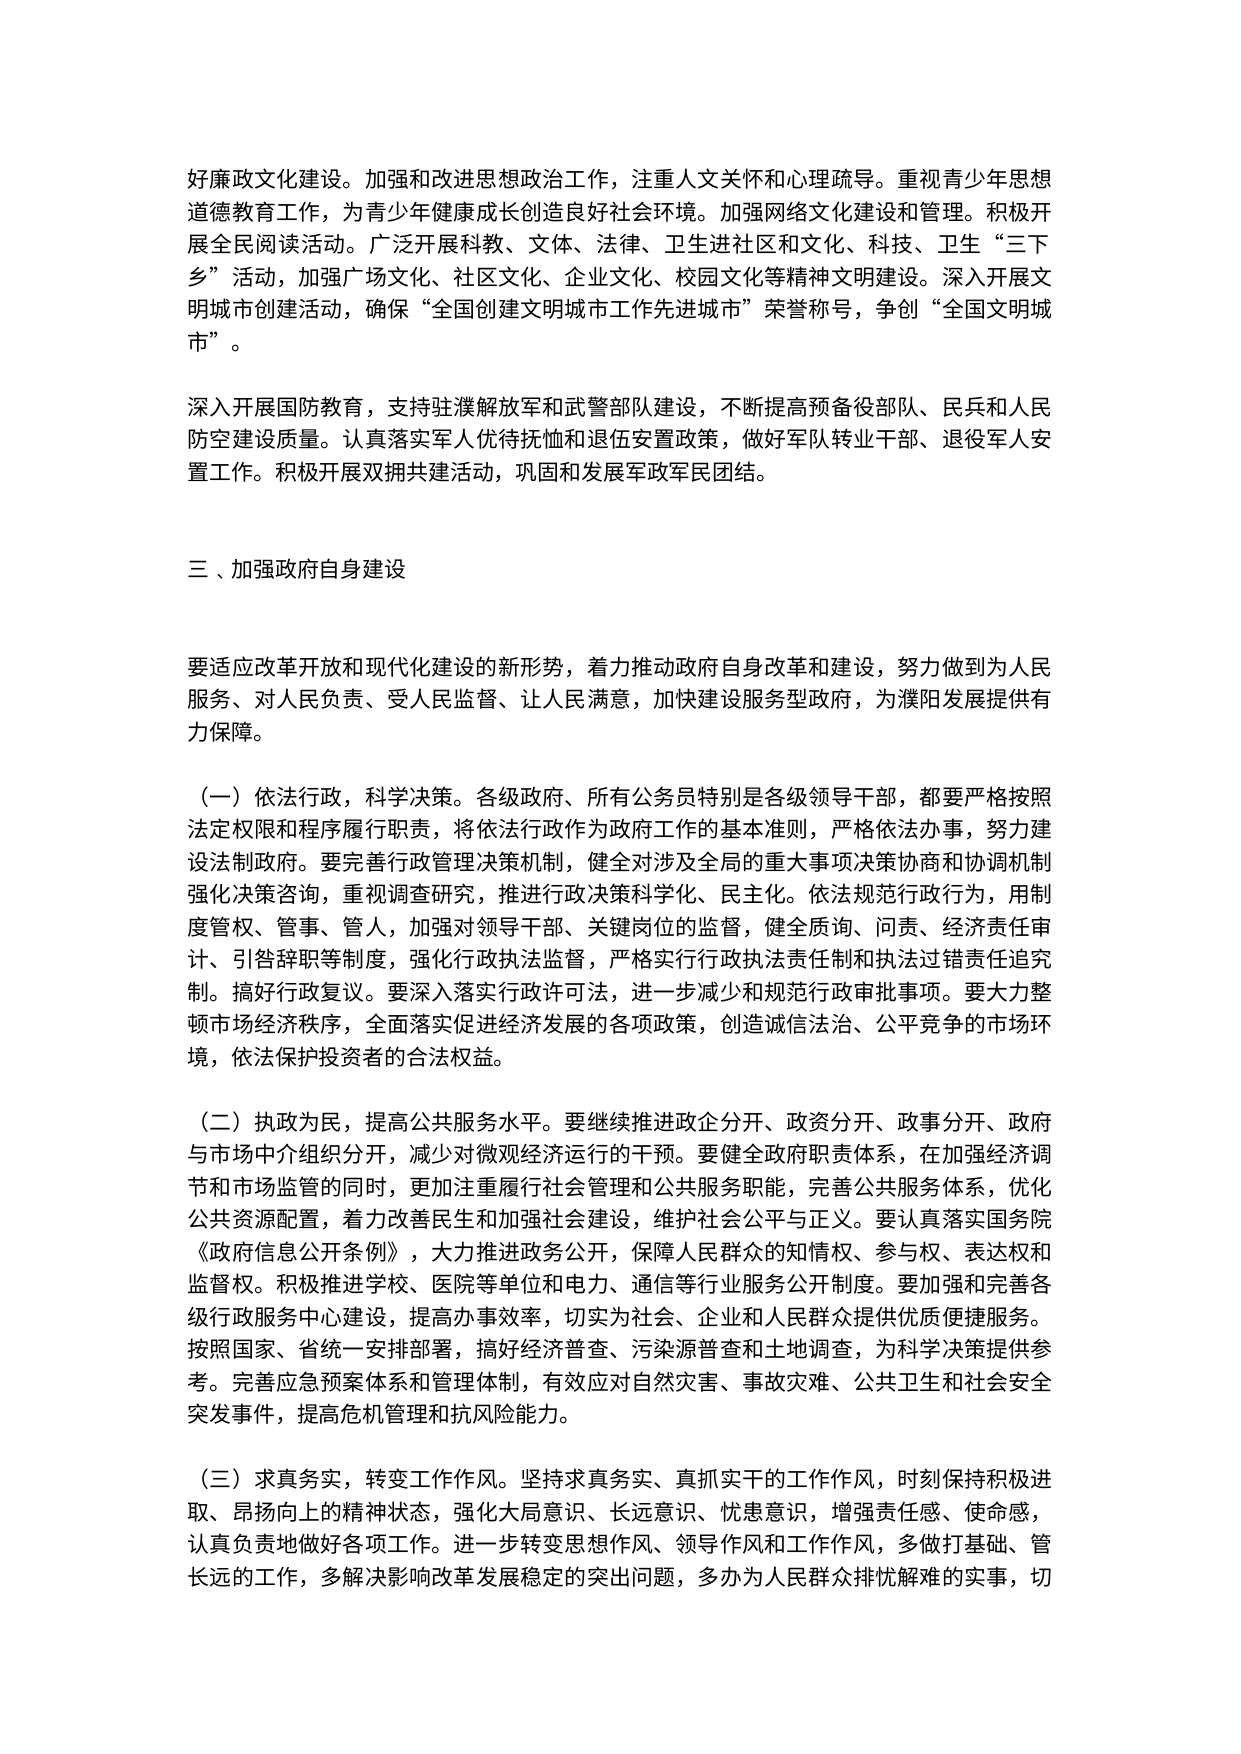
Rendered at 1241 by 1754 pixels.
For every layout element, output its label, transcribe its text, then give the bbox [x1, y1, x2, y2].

text （二）执政为民，提高公共服务水平。要继续推进政企分开、政资分开、政事分开、政府与市场中介组织分开，减少对微观经济运行的干预。要健全政府职责体系，在加强经济调节和市场监管的同时，更加注重履行社会管理和公共服务职能，完善公共服务体系，优化公共资源配置，着力改善民生和加强社会建设，维护社会公平与正义。要认真落实国务院《政府信息公开条例》，大力推进政务公开，保障人民群众的知情权、参与权、表达权和监督权。积极推进学校、医院等单位和电力、通信等行业服务公开制度。要加强和完善各级行政服务中心建设，提高办事效率，切实为社会、企业和人民群众提供优质便捷服务。按照国家、省统一安排部署，搞好经济普查、污染源普查和土地调查，为科学决策提供参考。完善应急预案体系和管理体制，有效应对自然灾害、事故灾难、公共卫生和社会安全突发事件，提高危机管理和抗风险能力。 [187, 1104, 1053, 1429]
text 三﹑加强政府自身建设 [187, 552, 1053, 584]
text （一）依法行政，科学决策。各级政府、所有公务员特别是各级领导干部，都要严格按照法定权限和程序履行职责，将依法行政作为政府工作的基本准则，严格依法办事，努力建设法制政府。要完善行政管理决策机制，健全对涉及全局的重大事项决策协商和协调机制，强化决策咨询，重视调查研究，推进行政决策科学化、民主化。依法规范行政行为，用制度管权、管事、管人，加强对领导干部、关键岗位的监督，健全质询、问责、经济责任审计、引咎辞职等制度，强化行政执法监督，严格实行行政执法责任制和执法过错责任追究制。搞好行政复议。要深入落实行政许可法，进一步减少和规范行政审批事项。要大力整顿市场经济秩序，全面落实促进经济发展的各项政策，创造诚信法治、公平竞争的市场环境，依法保护投资者的合法权益。 [187, 779, 1053, 1072]
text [187, 1462, 1053, 1592]
text 要适应改革开放和现代化建设的新形势，着力推动政府自身改革和建设，努力做到为人民服务、对人民负责、受人民监督、让人民满意，加快建设服务型政府，为濮阳发展提供有力保障。 [187, 649, 1053, 747]
text 深入开展国防教育，支持驻濮解放军和武警部队建设，不断提高预备役部队、民兵和人民防空建设质量。认真落实军人优待抚恤和退伍安置政策，做好军队转业干部、退役军人安置工作。积极开展双拥共建活动，巩固和发展军政军民团结。 [187, 389, 1053, 487]
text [187, 162, 1053, 357]
